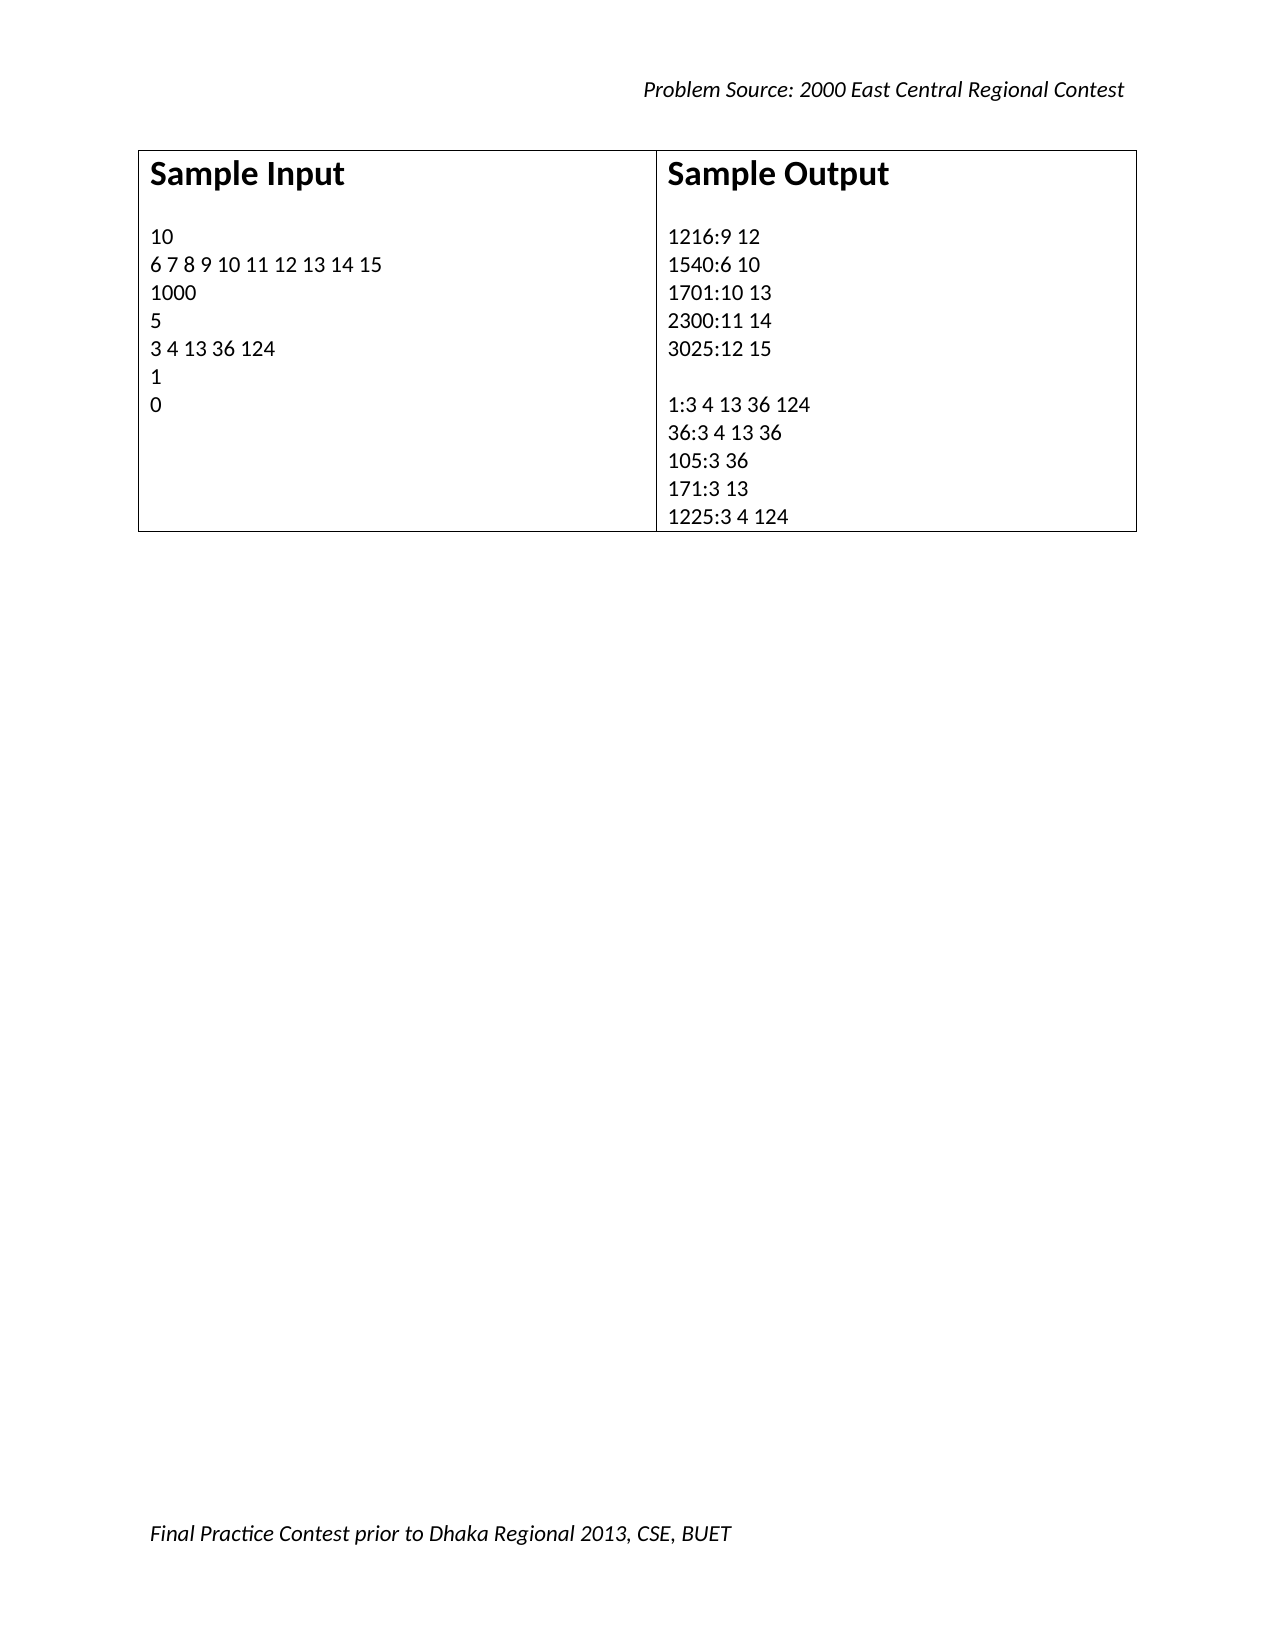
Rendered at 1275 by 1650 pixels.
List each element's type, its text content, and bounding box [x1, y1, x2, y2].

table_header Sample Output 1216:9 12 1540:6 10 1701:10 13 2300:11 14 3025:12 15 1:3 4 13 36 124 36:3 4 13 36 105:3 36 171:3 13 1225:3 4 124 [657, 151, 1136, 531]
table_header Sample Input 10 6 7 8 9 10 11 12 13 14 15 1000 5 3 4 13 36 124 1 0 [139, 151, 656, 531]
